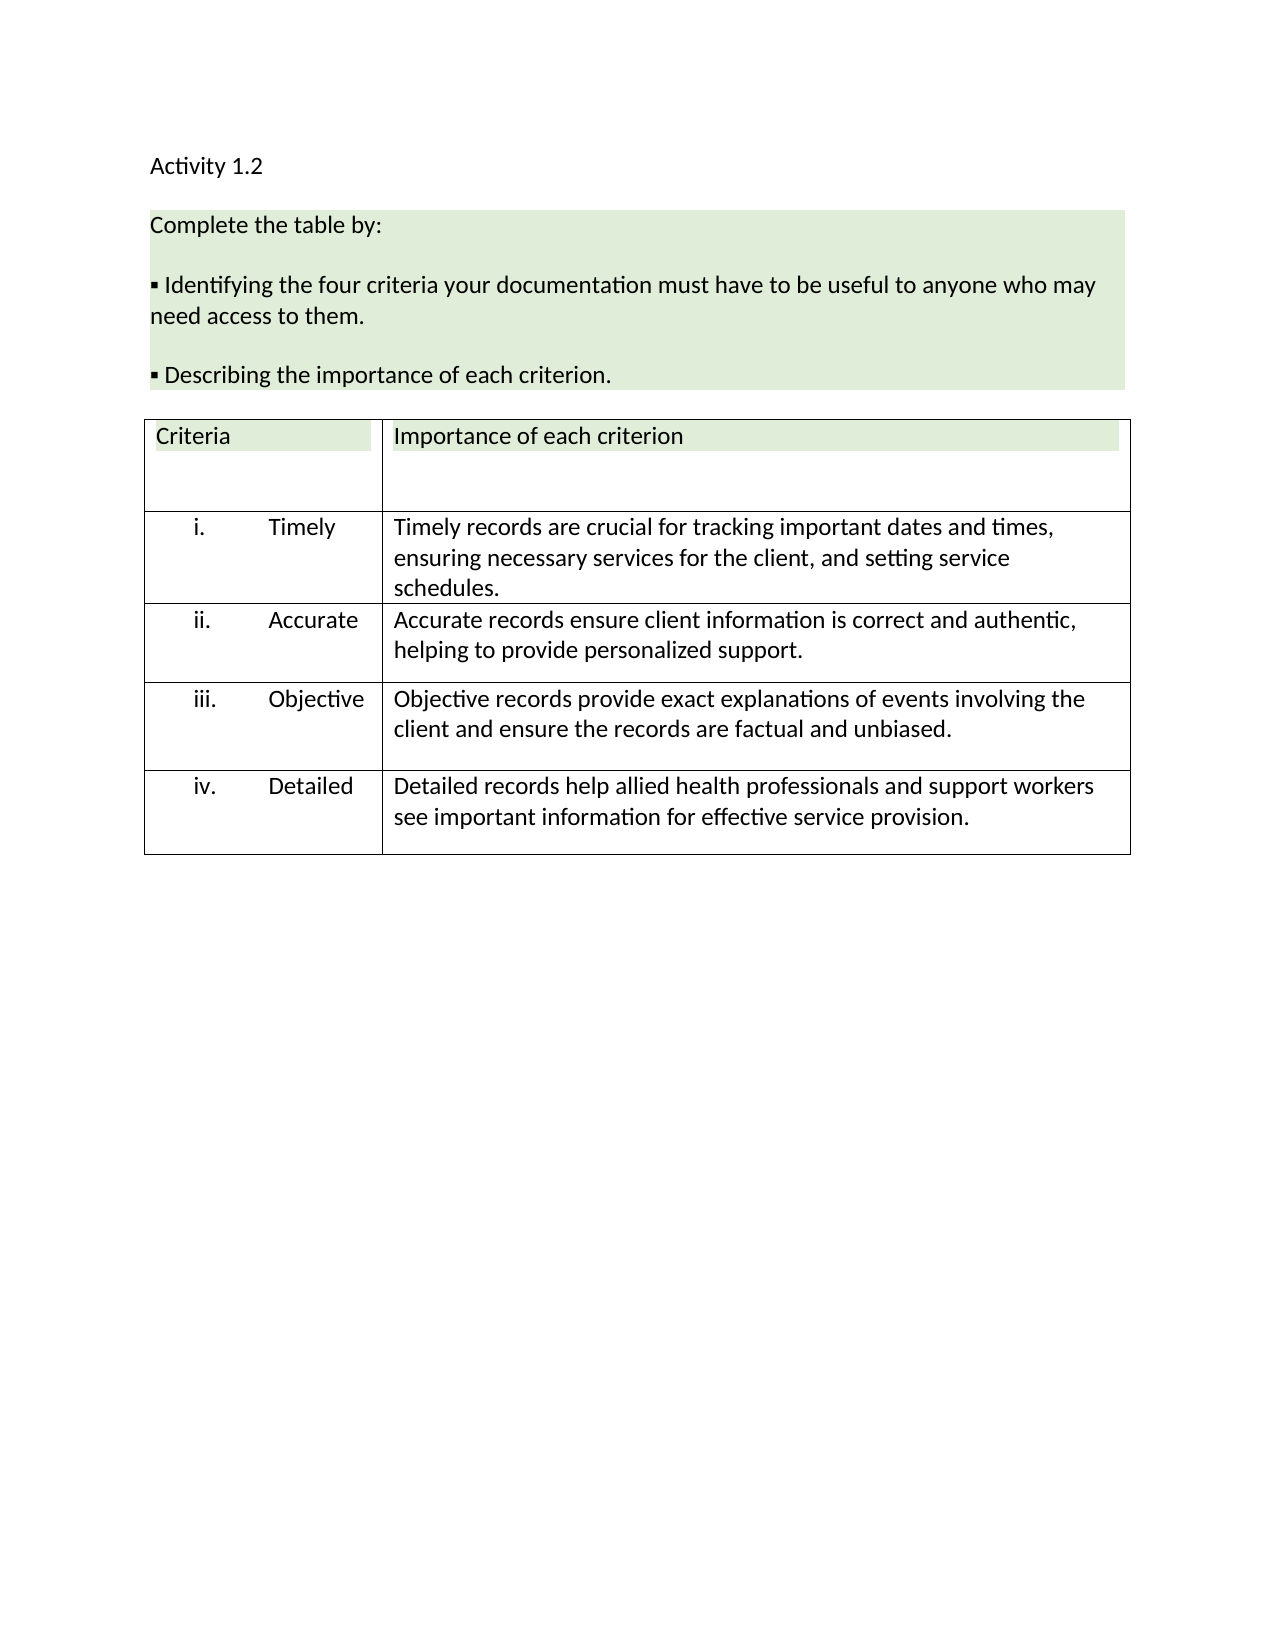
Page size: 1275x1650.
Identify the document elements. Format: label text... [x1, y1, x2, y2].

table_header Criteria [145, 420, 382, 511]
table_cell Objective [145, 683, 382, 769]
table_cell Timely records are crucial for tracking important dates and times, ensuring necessary services for the client, and setting service schedules. [383, 512, 1130, 603]
text Complete the table by: [150, 210, 1125, 240]
text ▪ Identifying the four criteria your documentation must have to be useful to anyone who may need access to them. [150, 269, 1125, 330]
table_cell Accurate records ensure client information is correct and authentic, helping to provide personalized support. [383, 604, 1130, 682]
table_cell Accurate [145, 604, 382, 682]
text ▪ Describing the importance of each criterion. [150, 359, 1125, 390]
table_cell Detailed records help allied health professionals and support workers see important information for effective service provision. [383, 771, 1130, 854]
table_header Importance of each criterion [383, 420, 1130, 511]
table_cell Objective records provide exact explanations of events involving the client and ensure the records are factual and unbiased. [383, 683, 1130, 769]
text Activity 1.2 [150, 150, 1125, 181]
table_cell Timely [145, 512, 382, 603]
table_cell Detailed [145, 771, 382, 854]
